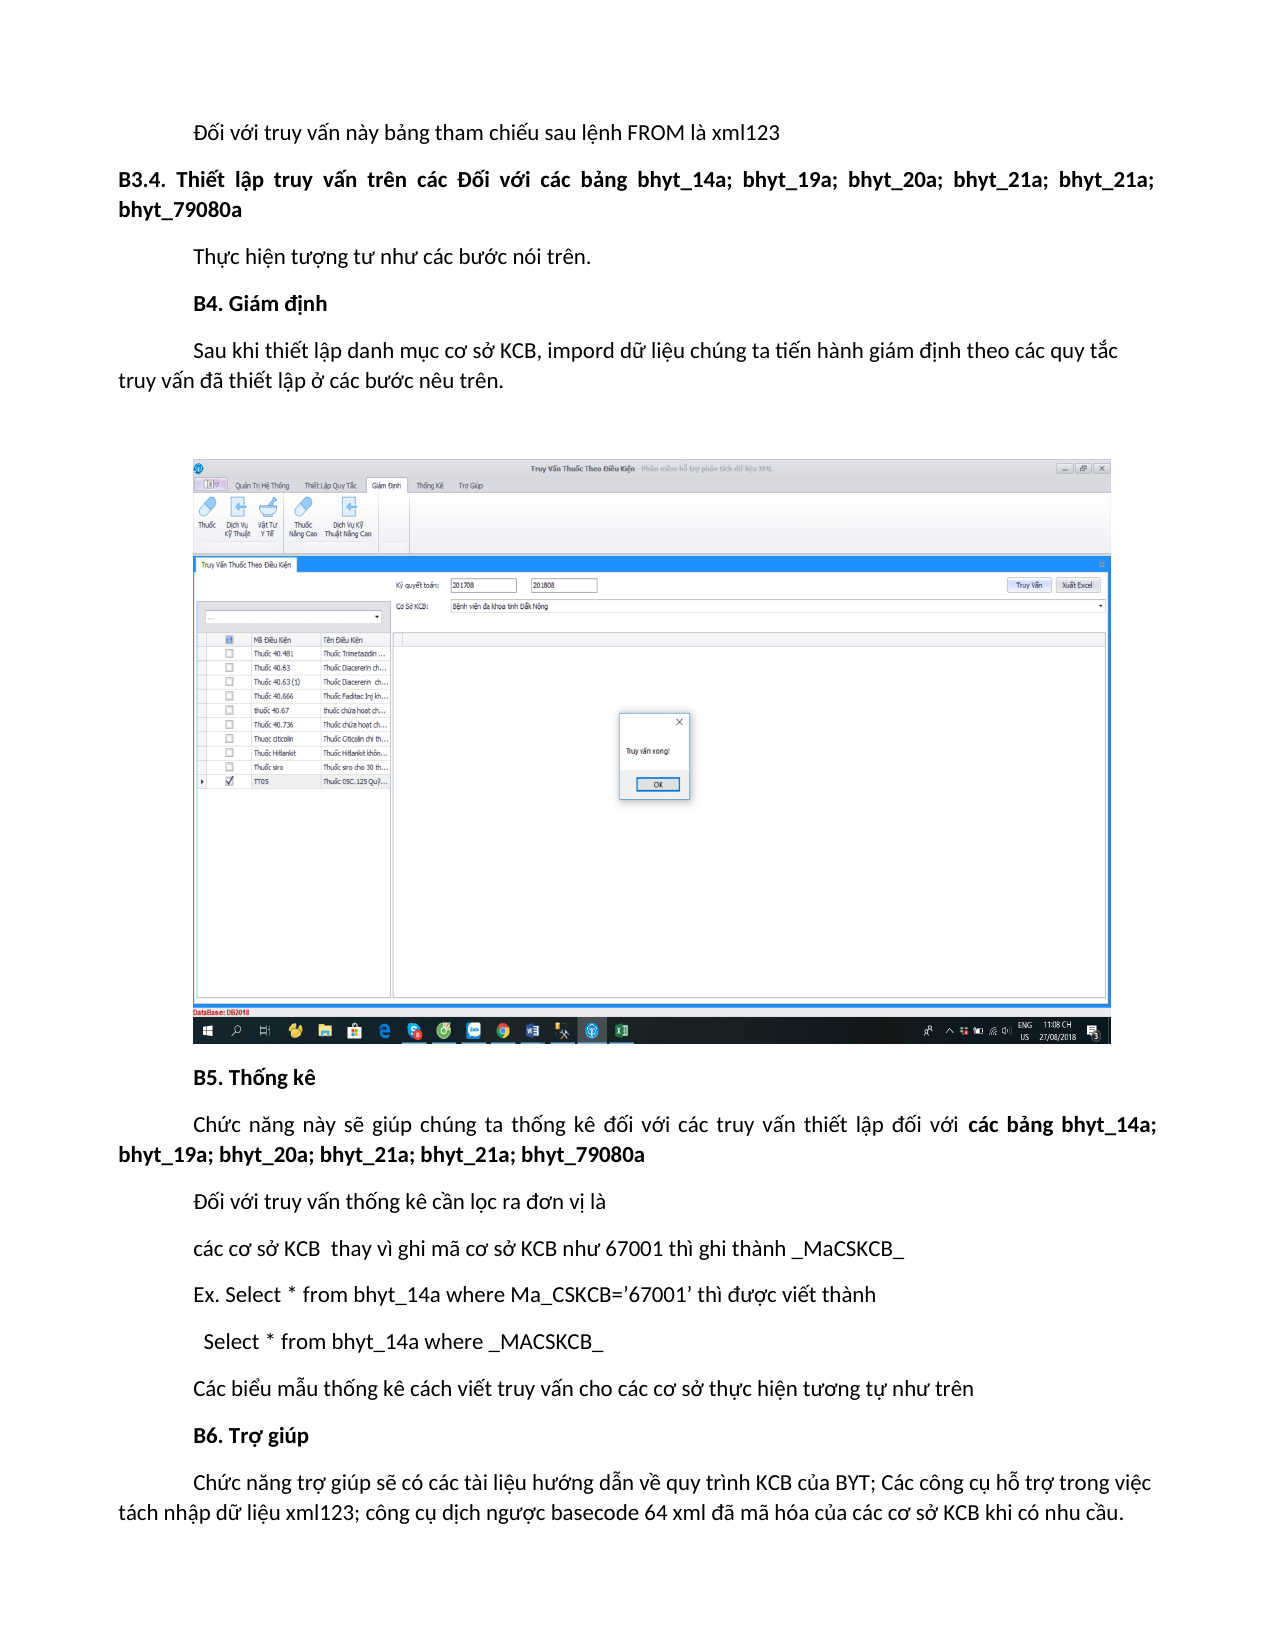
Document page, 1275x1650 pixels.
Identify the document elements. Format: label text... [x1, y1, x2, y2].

text B5. Thống kê [118, 1063, 1157, 1091]
text Chức năng trợ giúp sẽ có các tài liệu hướng dẫn về quy trình KCB của BYT; Các công cụ hỗ trợ trong việc tách nhập dữ liệu xml123; công cụ dịch ngược basecode 64 xml đã mã hóa của các cơ sở KCB khi có nhu cầu. [118, 1468, 1157, 1526]
picture [193, 459, 1111, 1044]
text Ex. Select * from bhyt_14a where Ma_CSKCB=’67001’ thì được viết thành [118, 1281, 1157, 1309]
text Sau khi thiết lập danh mục cơ sở KCB, impord dữ liệu chúng ta tiến hành giám định theo các quy tắc truy vấn đã thiết lập ở các bước nêu trên. [118, 336, 1157, 394]
text Đối với truy vấn thống kê cần lọc ra đơn vị là [118, 1187, 1157, 1215]
text các cơ sở KCB thay vì ghi mã cơ sở KCB như 67001 thì ghi thành _MaCSKCB_ [118, 1234, 1157, 1262]
text B6. Trợ giúp [118, 1421, 1157, 1449]
text Thực hiện tượng tư như các bước nói trên. [118, 242, 1157, 270]
text Các biểu mẫu thống kê cách viết truy vấn cho các cơ sở thực hiện tương tự như trên [118, 1374, 1157, 1402]
text Đối với truy vấn này bảng tham chiếu sau lệnh FROM là xml123 [118, 118, 1157, 146]
text B3.4. Thiết lập truy vấn trên các Đối với các bảng bhyt_14a; bhyt_19a; bhyt_20a; bhyt_21a; bhyt_21a; bhyt_79080a [118, 165, 1157, 223]
text Chức năng này sẽ giúp chúng ta thống kê đối với các truy vấn thiết lập đối với các bảng bhyt_14a; bhyt_19a; bhyt_20a; bhyt_21a; bhyt_21a; bhyt_79080a [118, 1110, 1157, 1168]
text B4. Giám định [118, 289, 1157, 317]
text Select * from bhyt_14a where _MACSKCB_ [118, 1327, 1157, 1356]
